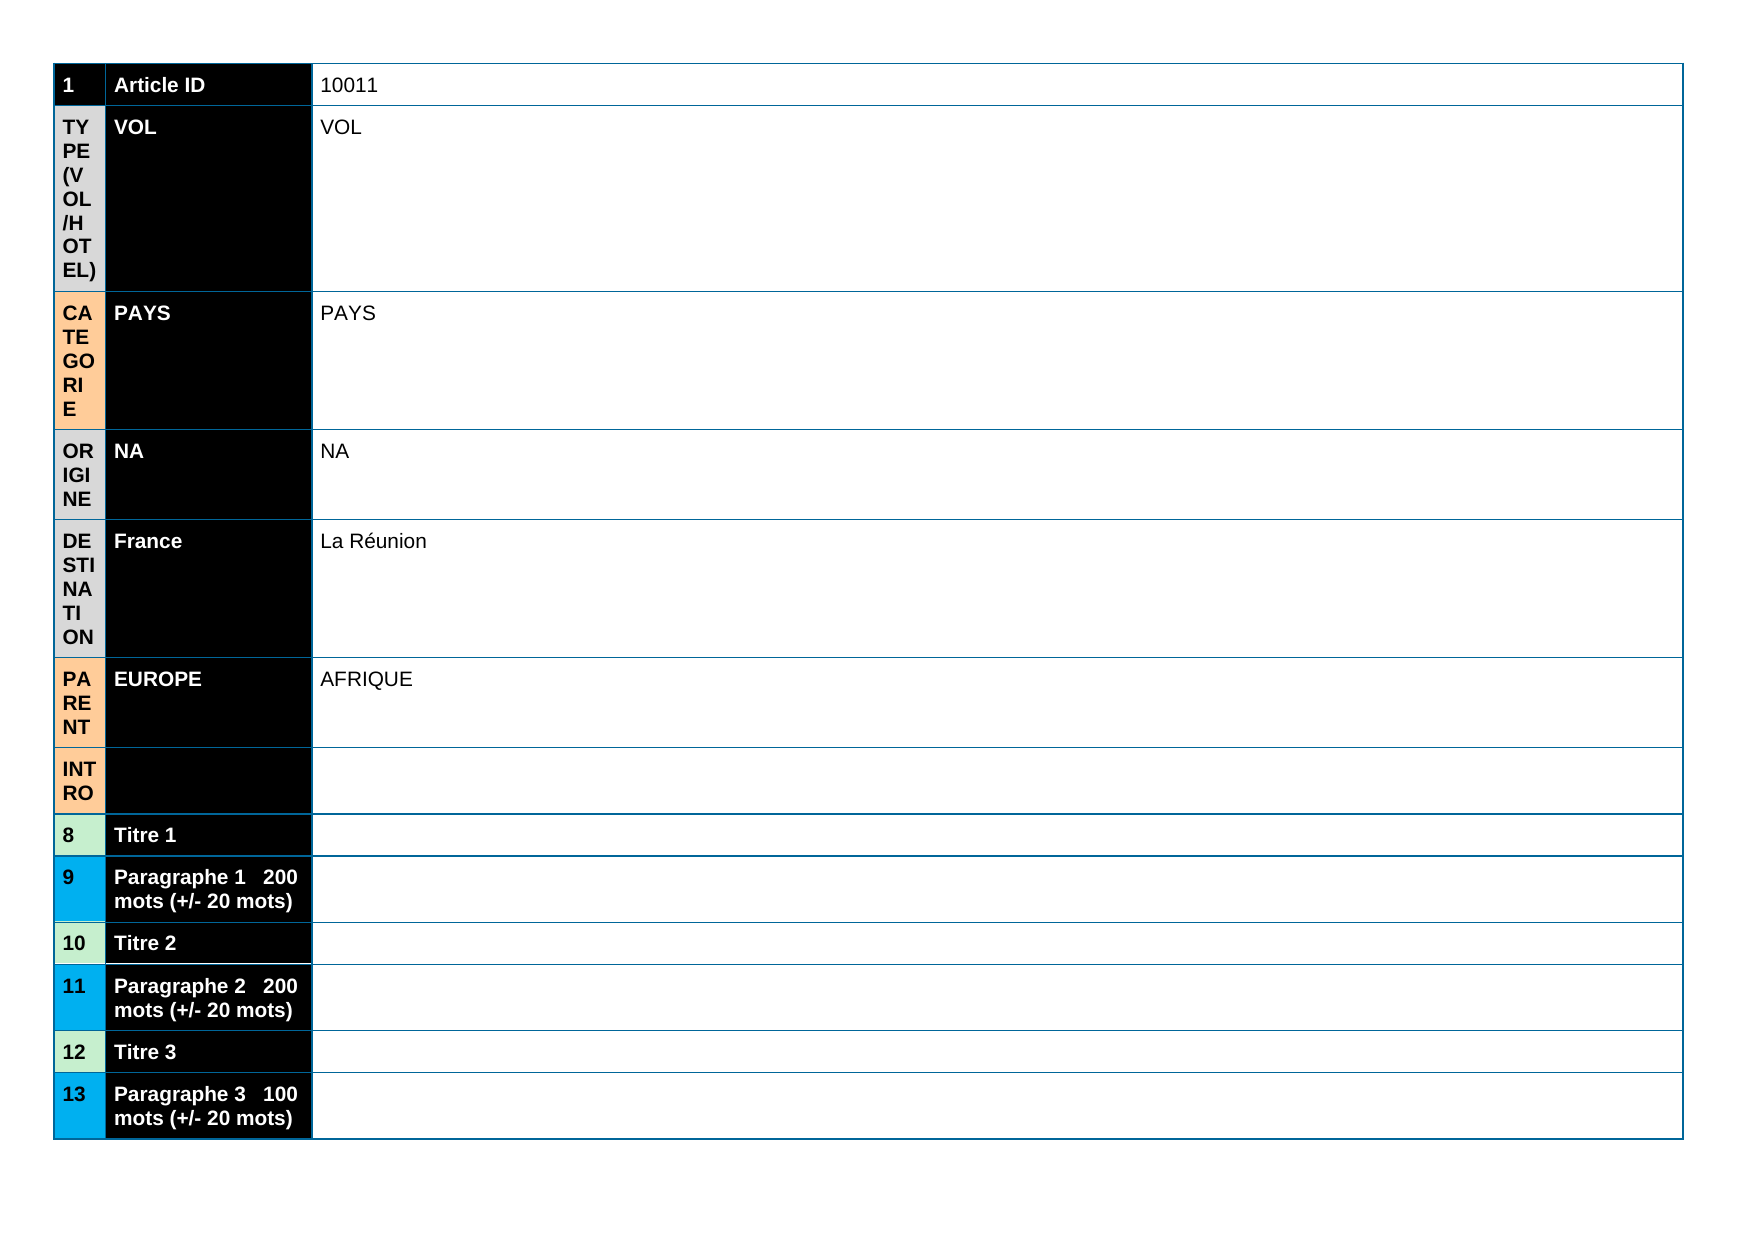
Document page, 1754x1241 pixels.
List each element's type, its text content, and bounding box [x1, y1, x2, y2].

table_cell Paragraphe 2 200 mots (+/- 20 mots) [106, 965, 311, 1030]
table_cell PAYS [106, 292, 311, 429]
table_cell INTRO [55, 748, 105, 813]
table_cell 9 [55, 857, 105, 921]
table_header Article ID [106, 64, 311, 105]
table_cell Paragraphe 3 100 mots (+/- 20 mots) [106, 1073, 311, 1138]
table_cell [313, 1073, 1682, 1138]
table_cell 13 [55, 1073, 105, 1138]
table_cell La Réunion [313, 520, 1682, 657]
table_cell Paragraphe 1 200 mots (+/- 20 mots) [106, 857, 311, 921]
table_cell PAYS [313, 292, 1682, 429]
table_cell Titre 3 [106, 1031, 311, 1072]
table_cell 12 [55, 1031, 105, 1072]
table_cell EUROPE [106, 658, 311, 747]
table_cell NA [106, 430, 311, 519]
table_cell NA [313, 430, 1682, 519]
table_cell TYPE (VOL/HOTEL) [55, 106, 105, 291]
table_cell [313, 857, 1682, 921]
table_cell VOL [313, 106, 1682, 291]
table_cell ORIGINE [55, 430, 105, 519]
table_cell 8 [55, 815, 105, 855]
table_cell PARENT [55, 658, 105, 747]
table_header 1 [55, 64, 105, 105]
table_cell [313, 748, 1682, 813]
table_cell DESTINATION [55, 520, 105, 657]
table_cell 11 [55, 965, 105, 1030]
table_cell [313, 1031, 1682, 1072]
table_cell CATEGORIE [55, 292, 105, 429]
table_cell [106, 748, 311, 813]
table_header 10011 [313, 64, 1682, 105]
table_cell France [106, 520, 311, 657]
table_cell 10 [55, 923, 105, 963]
table_cell AFRIQUE [313, 658, 1682, 747]
table_cell [313, 815, 1682, 855]
table_cell Titre 2 [106, 923, 311, 963]
table_cell [313, 965, 1682, 1030]
table_cell VOL [106, 106, 311, 291]
table_cell Titre 1 [106, 815, 311, 855]
table_cell [313, 923, 1682, 963]
